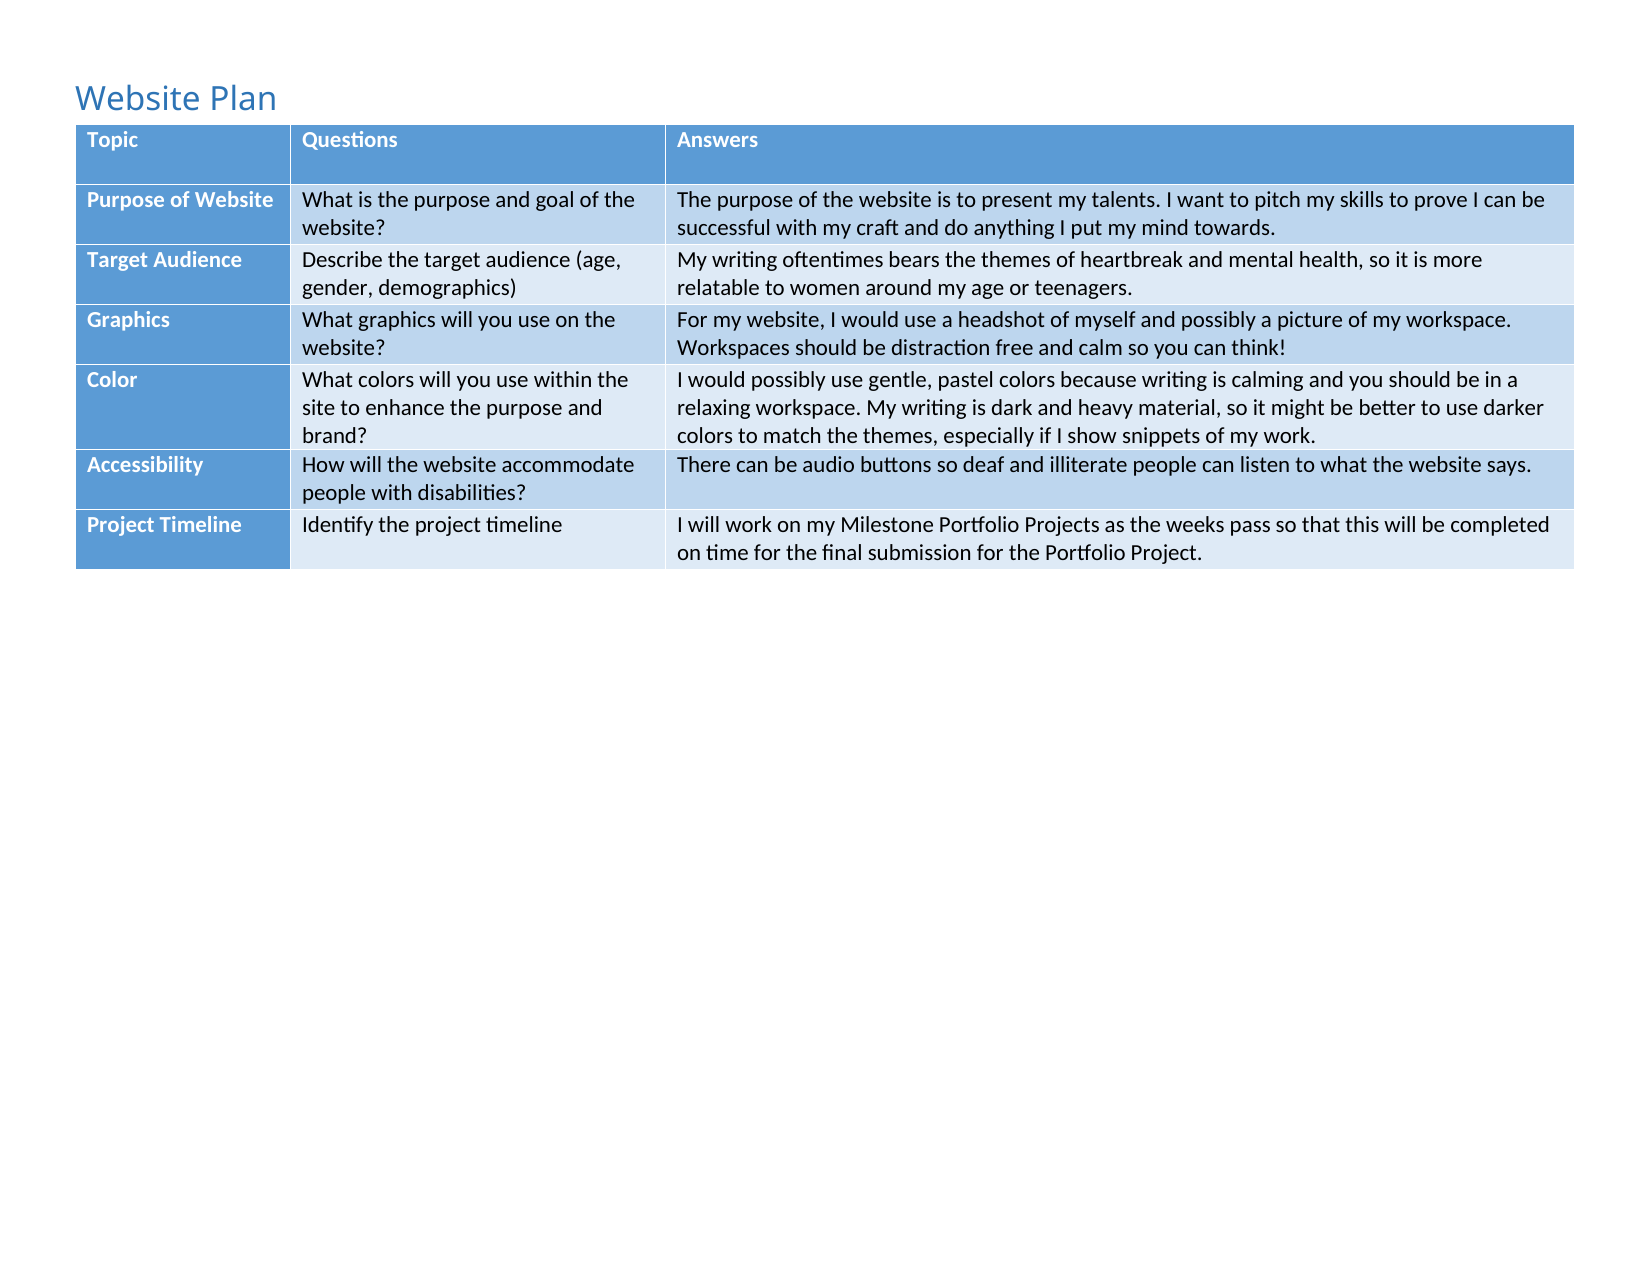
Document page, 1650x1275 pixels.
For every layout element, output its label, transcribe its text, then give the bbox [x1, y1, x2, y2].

table_header Answers [666, 125, 1574, 184]
table_header Questions [291, 125, 665, 184]
table_cell How will the website accommodate people with disabilities? [291, 450, 665, 509]
table_cell I will work on my Milestone Portfolio Projects as the weeks pass so that this will be completed on time for the final submission for the Portfolio Project. [666, 510, 1574, 569]
subtitle Website Plan [75, 75, 1575, 120]
table_header Topic [76, 125, 290, 184]
table_cell Purpose of Website [76, 185, 290, 244]
table_cell Color [76, 365, 290, 449]
table_cell I would possibly use gentle, pastel colors because writing is calming and you should be in a relaxing workspace. My writing is dark and heavy material, so it might be better to use darker colors to match the themes, especially if I show snippets of my work. [666, 365, 1574, 449]
table_cell What is the purpose and goal of the website? [291, 185, 665, 244]
table_cell Identify the project timeline [291, 510, 665, 569]
table_cell My writing oftentimes bears the themes of heartbreak and mental health, so it is more relatable to women around my age or teenagers. [666, 245, 1574, 304]
table_cell What graphics will you use on the website? [291, 305, 665, 364]
table_cell Graphics [76, 305, 290, 364]
table_cell There can be audio buttons so deaf and illiterate people can listen to what the website says. [666, 450, 1574, 509]
table_cell The purpose of the website is to present my talents. I want to pitch my skills to prove I can be successful with my craft and do anything I put my mind towards. [666, 185, 1574, 244]
table_cell For my website, I would use a headshot of myself and possibly a picture of my workspace. Workspaces should be distraction free and calm so you can think! [666, 305, 1574, 364]
table_cell What colors will you use within the site to enhance the purpose and brand? [291, 365, 665, 449]
table_cell Accessibility [76, 450, 290, 509]
table_cell Project Timeline [76, 510, 290, 569]
table_cell Target Audience [76, 245, 290, 304]
table_cell Describe the target audience (age, gender, demographics) [291, 245, 665, 304]
